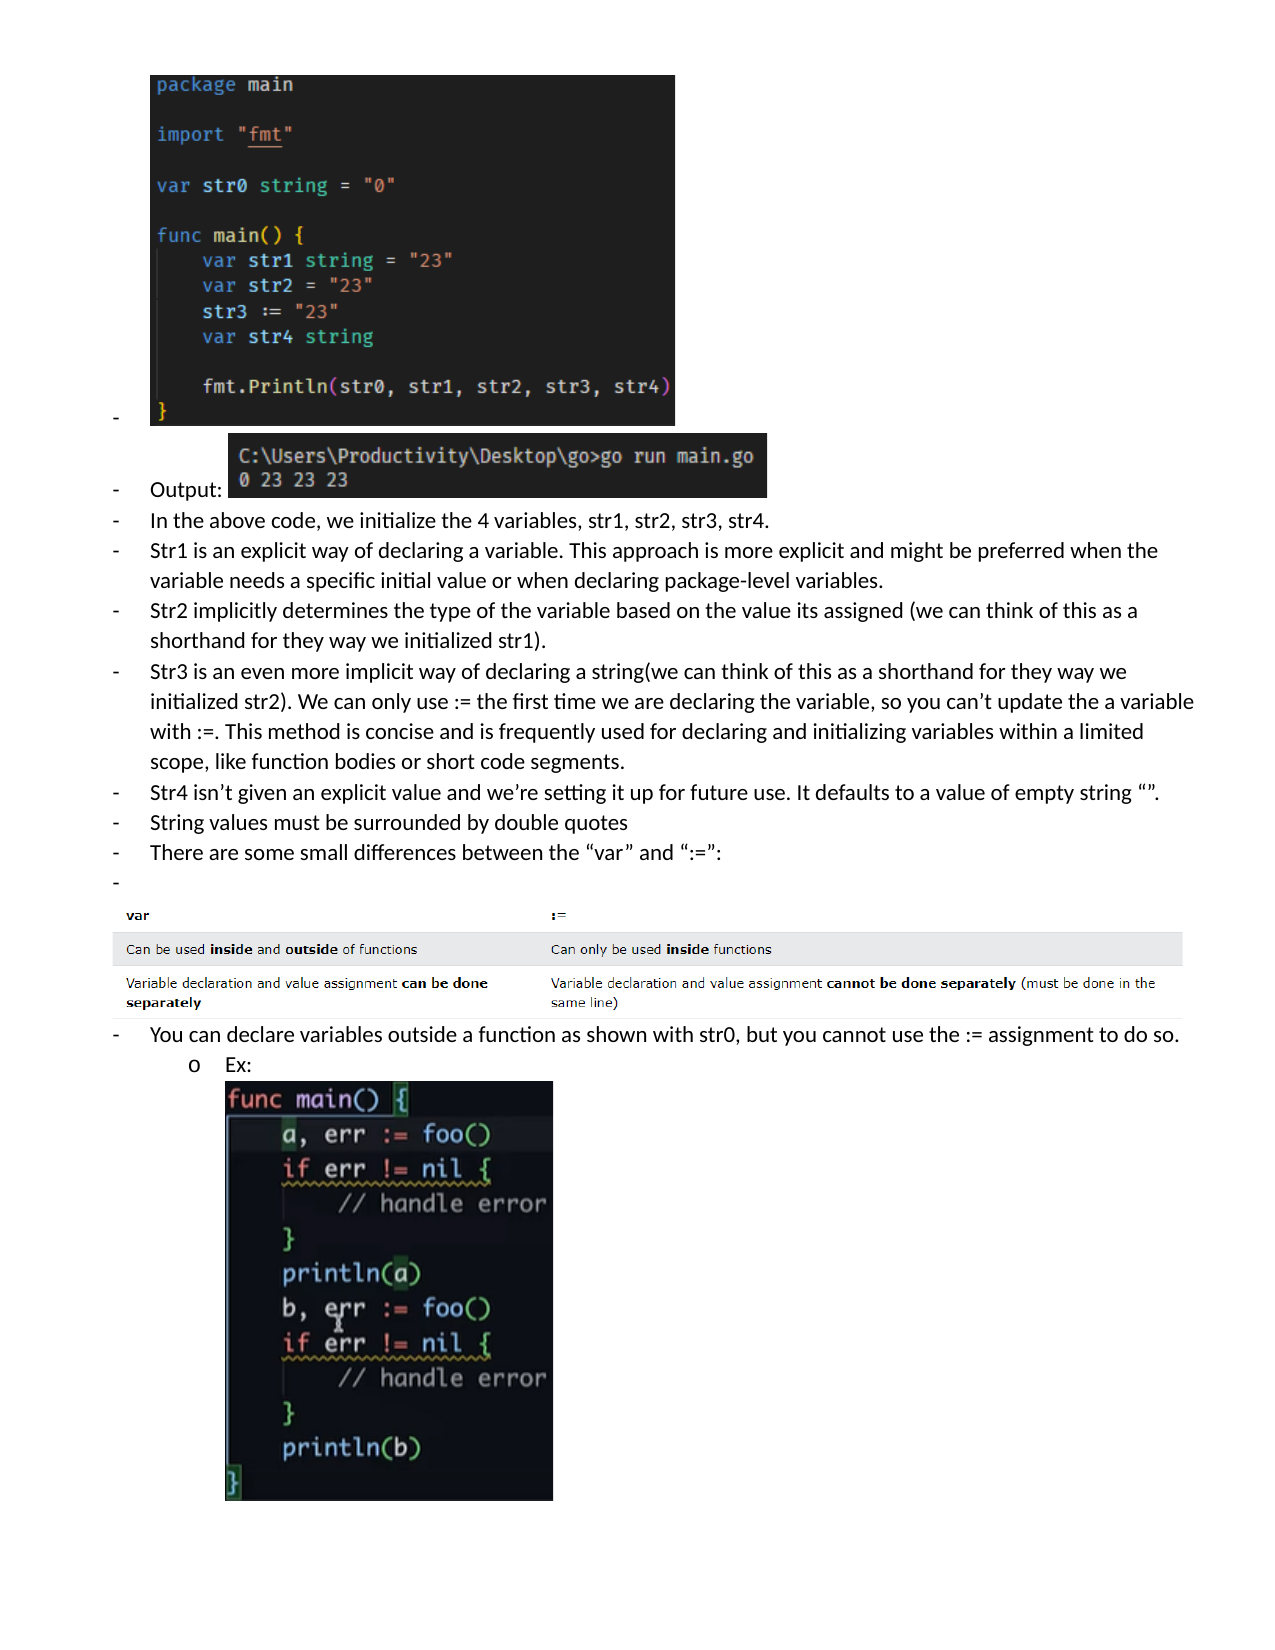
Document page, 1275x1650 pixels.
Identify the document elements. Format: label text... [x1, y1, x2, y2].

picture [112, 898, 1183, 1019]
list Str1 is an explicit way of declaring a variable. This approach is more explicit and might be preferred when the variable needs a specific initial value or when declaring package-level variables. [112, 536, 1200, 594]
list There are some small differences between the “var” and “:=”: [112, 838, 1200, 866]
picture [225, 1081, 554, 1501]
picture [228, 433, 768, 498]
list Str4 isn’t given an explicit value and we’re setting it up for future use. It defaults to a value of empty string “”. [112, 778, 1200, 806]
list In the above code, we initialize the 4 variables, str1, str2, str3, str4. [112, 506, 1200, 534]
list Str3 is an even more implicit way of declaring a string(we can think of this as a shorthand for they way we initialized str2). We can only use := the first time we are declaring the variable, so you can’t update the a variable with :=. This method is concise and is frequently used for declaring and initializing variables within a limited scope, like function bodies or short code segments. [112, 657, 1200, 775]
list String values must be surrounded by double quotes [112, 808, 1200, 836]
list Str2 implicitly determines the type of the variable based on the value its assigned (we can think of this as a shorthand for they way we initialized str1). [112, 596, 1200, 654]
picture [150, 75, 675, 426]
list You can declare variables outside a function as shown with str0, but you cannot use the := assignment to do so. [112, 1020, 1200, 1048]
